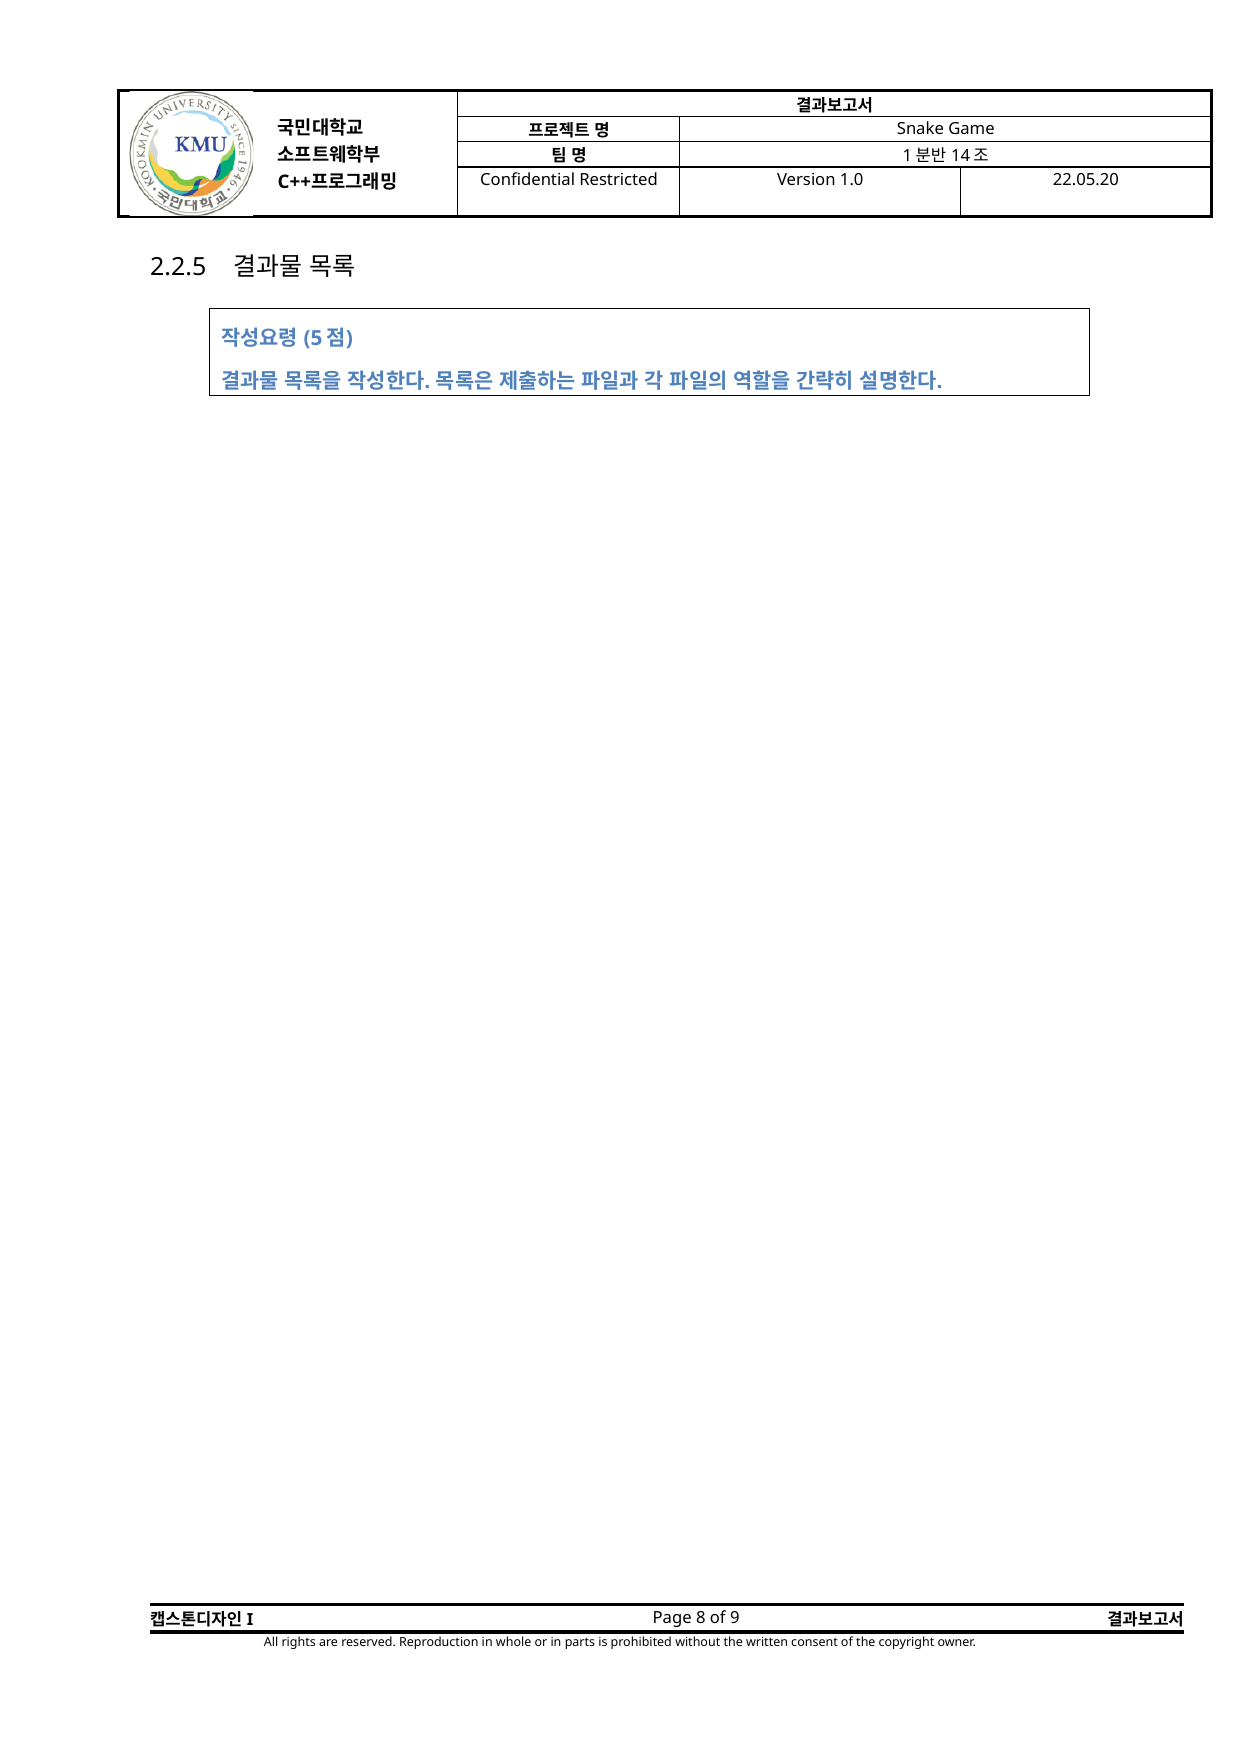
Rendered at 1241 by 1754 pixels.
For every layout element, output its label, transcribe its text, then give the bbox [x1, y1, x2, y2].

picture [129, 91, 254, 216]
table_header 작성요령 (5점) 결과물 목록을 작성한다. 목록은 제출하는 파일과 각 파일의 역할을 간략히 설명한다. [210, 309, 1089, 395]
subtitle 결과물 목록 [150, 247, 1090, 283]
